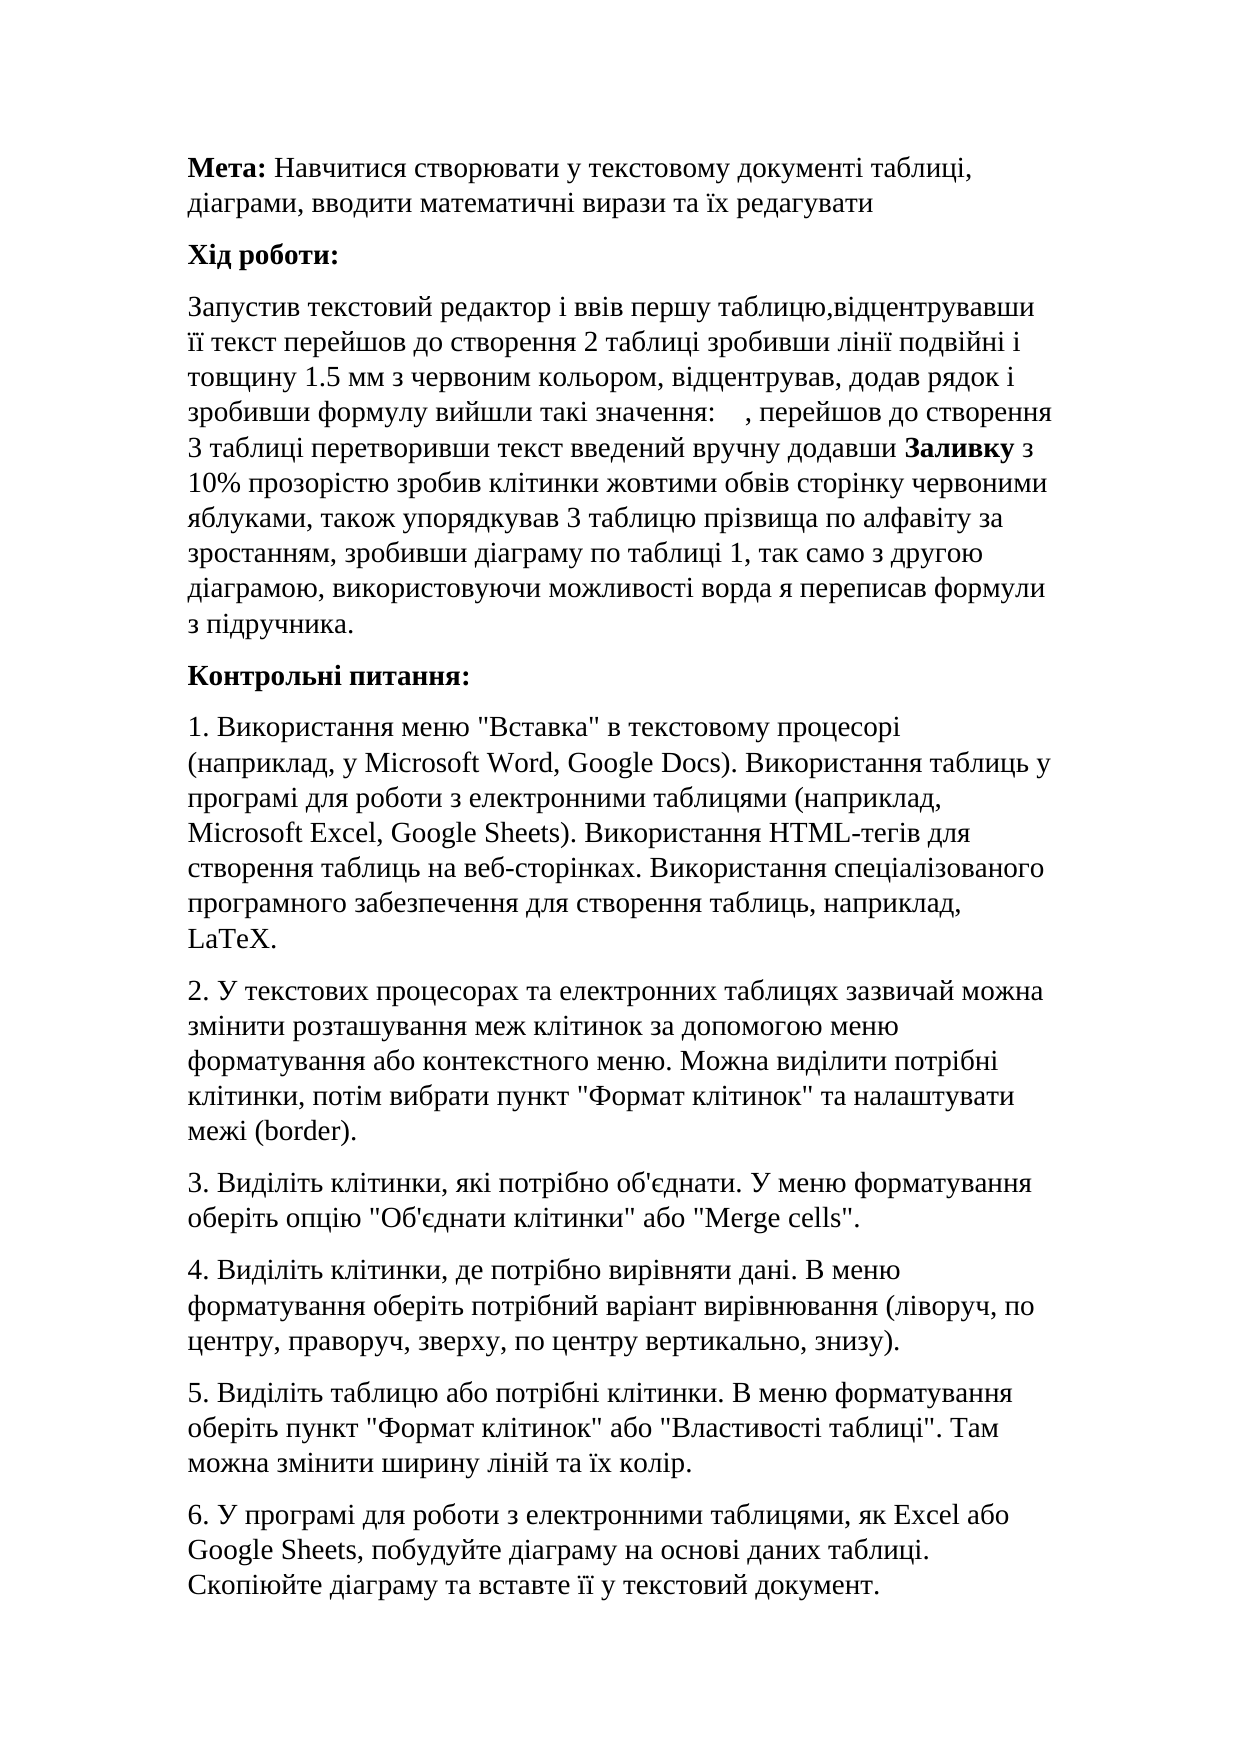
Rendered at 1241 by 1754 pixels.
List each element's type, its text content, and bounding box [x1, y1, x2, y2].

text Контрольні питання: [187, 658, 1053, 691]
text 3. Виділіть клітинки, які потрібно об'єднати. У меню форматування оберіть опцію "Об'єднати клітинки" або "Merge cells". [187, 1165, 1053, 1234]
text 1. Використання меню "Вставка" в текстовому процесорі (наприклад, у Microsoft Word, Google Docs). Використання таблиць у програмі для роботи з електронними таблицями (наприклад, Microsoft Excel, Google Sheets). Використання HTML-тегів для створення таблиць на веб-сторінках. Використання спеціалізованого програмного забезпечення для створення таблиць, наприклад, LaTeX. [187, 709, 1053, 954]
text 5. Виділіть таблицю або потрібні клітинки. В меню форматування оберіть пункт "Формат клітинок" або "Властивості таблиці". Там можна змінити ширину ліній та їх колір. [187, 1375, 1053, 1479]
text 2. У текстових процесорах та електронних таблицях зазвичай можна змінити розташування меж клітинок за допомогою меню форматування або контекстного меню. Можна виділити потрібні клітинки, потім вибрати пункт "Формат клітинок" та налаштувати межі (border). [187, 973, 1053, 1147]
text 6. У програмі для роботи з електронними таблицями, як Excel або Google Sheets, побудуйте діаграму на основі даних таблиці. Скопіюйте діаграму та вставте її у текстовий документ. [187, 1497, 1053, 1601]
text 4. Виділіть клітинки, де потрібно вирівняти дані. В меню форматування оберіть потрібний варіант вирівнювання (ліворуч, по центру, праворуч, зверху, по центру вертикально, знизу). [187, 1252, 1053, 1356]
text Хід роботи: [187, 237, 1053, 271]
text Мета: Навчитися створювати у текстовому документі таблиці, діаграми, вводити математичні вирази та їх редагувати [187, 150, 1053, 219]
text Запустив текстовий редактор і ввів першу таблицю,відцентрувавши її текст перейшов до створення 2 таблиці зробивши лінії подвійні і товщину 1.5 мм з червоним кольором, відцентрував, додав рядок і зробивши формулу вийшли такі значення: , перейшов до створення 3 таблиці перетворивши текст введений вручну додавши Заливку з 10% прозорістю зробив клітинки жовтими обвів сторінку червоними яблуками, також упорядкував 3 таблицю прізвища по алфавіту за зростанням, зробивши діаграму по таблиці 1, так само з другою діаграмою, використовуючи можливості ворда я переписав формули з підручника. [187, 289, 1053, 639]
